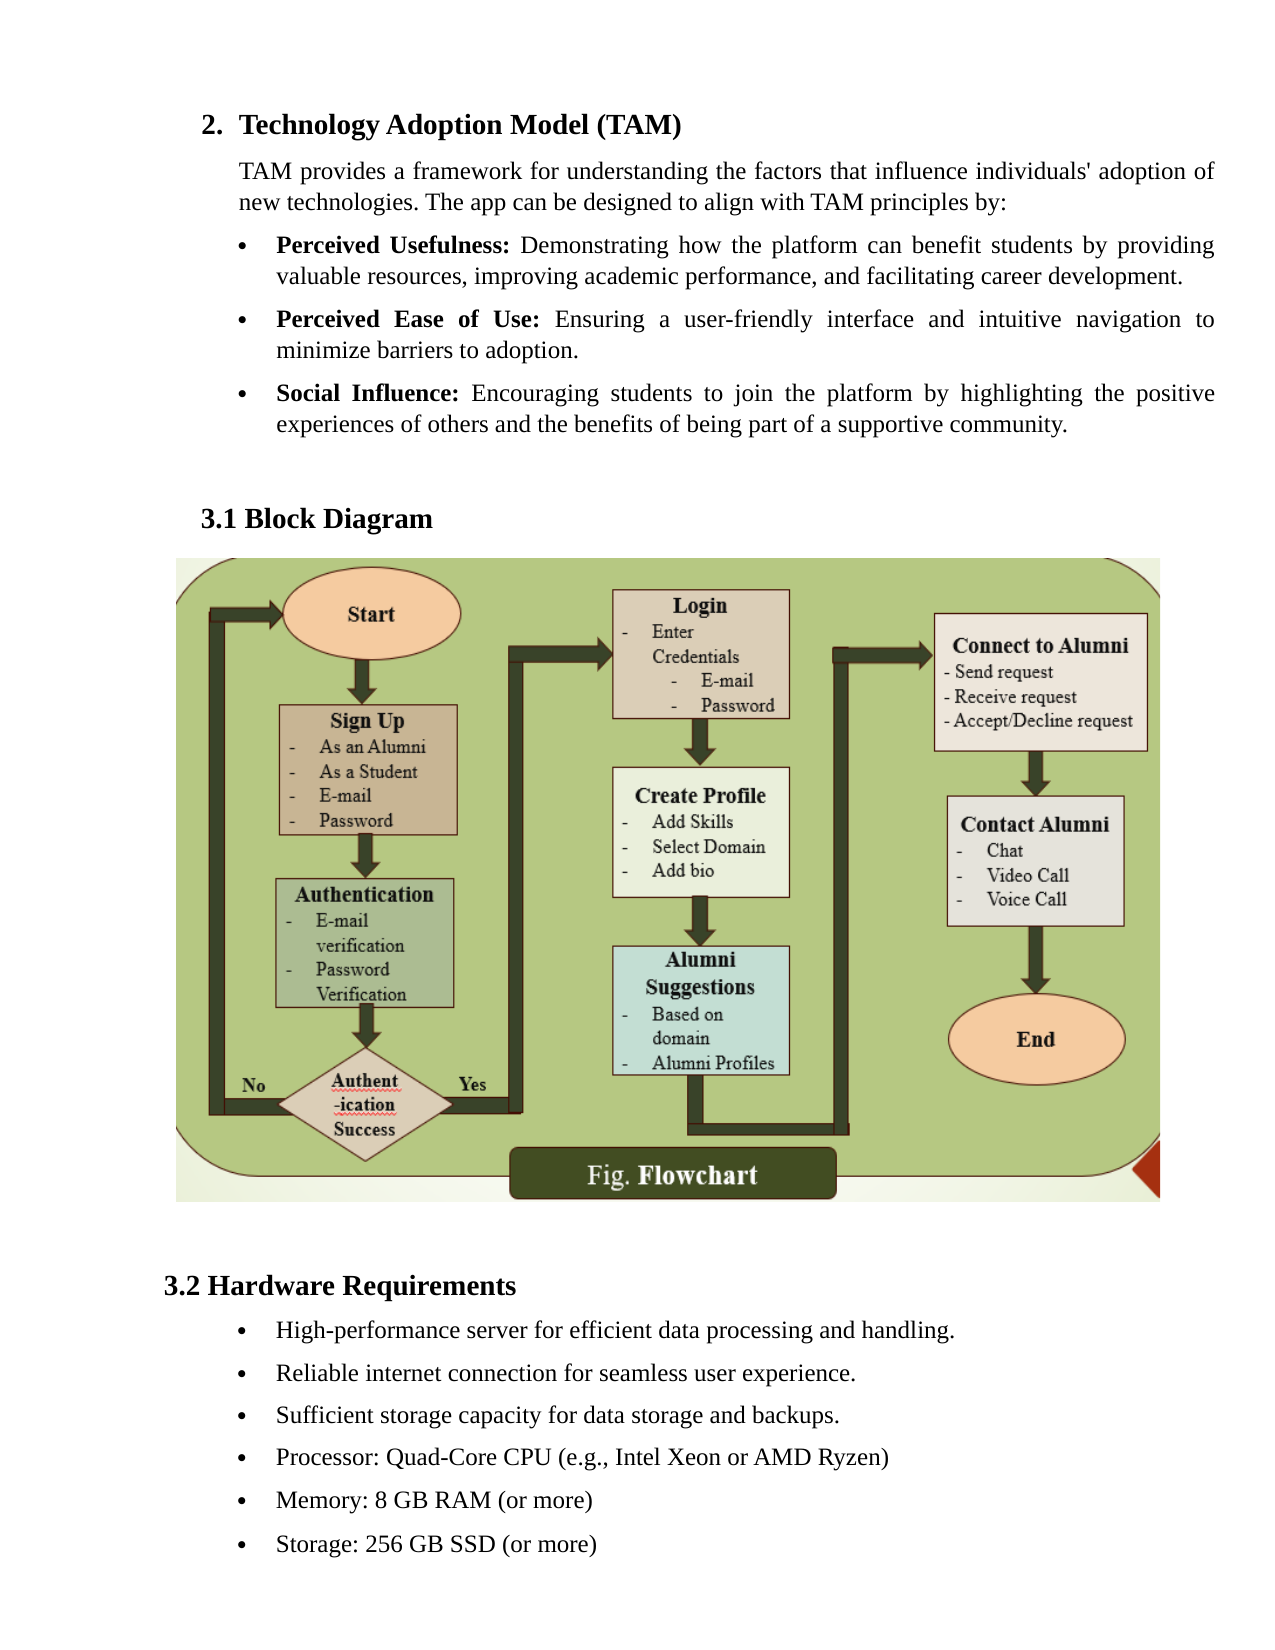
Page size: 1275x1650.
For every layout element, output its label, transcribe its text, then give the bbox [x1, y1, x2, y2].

list Storage: 256 GB SSD (or more) [238, 1529, 1216, 1557]
list Processor: Quad-Core CPU (e.g., Intel Xeon or AMD Ryzen) [238, 1442, 1216, 1471]
list Memory: 8 GB RAM (or more) [238, 1486, 1216, 1514]
list Block Diagram [201, 501, 1216, 535]
list High-performance server for efficient data processing and handling. [238, 1315, 1216, 1344]
picture [176, 558, 1160, 1202]
list Reliable internet connection for seamless user experience. [238, 1358, 1216, 1386]
list Social Influence: Encouraging students to join the platform by highlighting the positive experiences of others and the benefits of being part of a supportive community. [239, 378, 1216, 438]
text TAM provides a framework for understanding the factors that influence individuals' adoption of new technologies. The app can be designed to align with TAM principles by: [239, 156, 1216, 216]
list Perceived Ease of Use: Ensuring a user-friendly interface and intuitive navigation to minimize barriers to adoption. [239, 304, 1216, 364]
list Technology Adoption Model (TAM) [201, 107, 1216, 141]
list Perceived Usefulness: Demonstrating how the platform can benefit students by providing valuable resources, improving academic performance, and facilitating career development. [239, 230, 1216, 290]
list Sufficient storage capacity for data storage and backups. [238, 1400, 1216, 1429]
text 3.2 Hardware Requirements [89, 1268, 1216, 1301]
